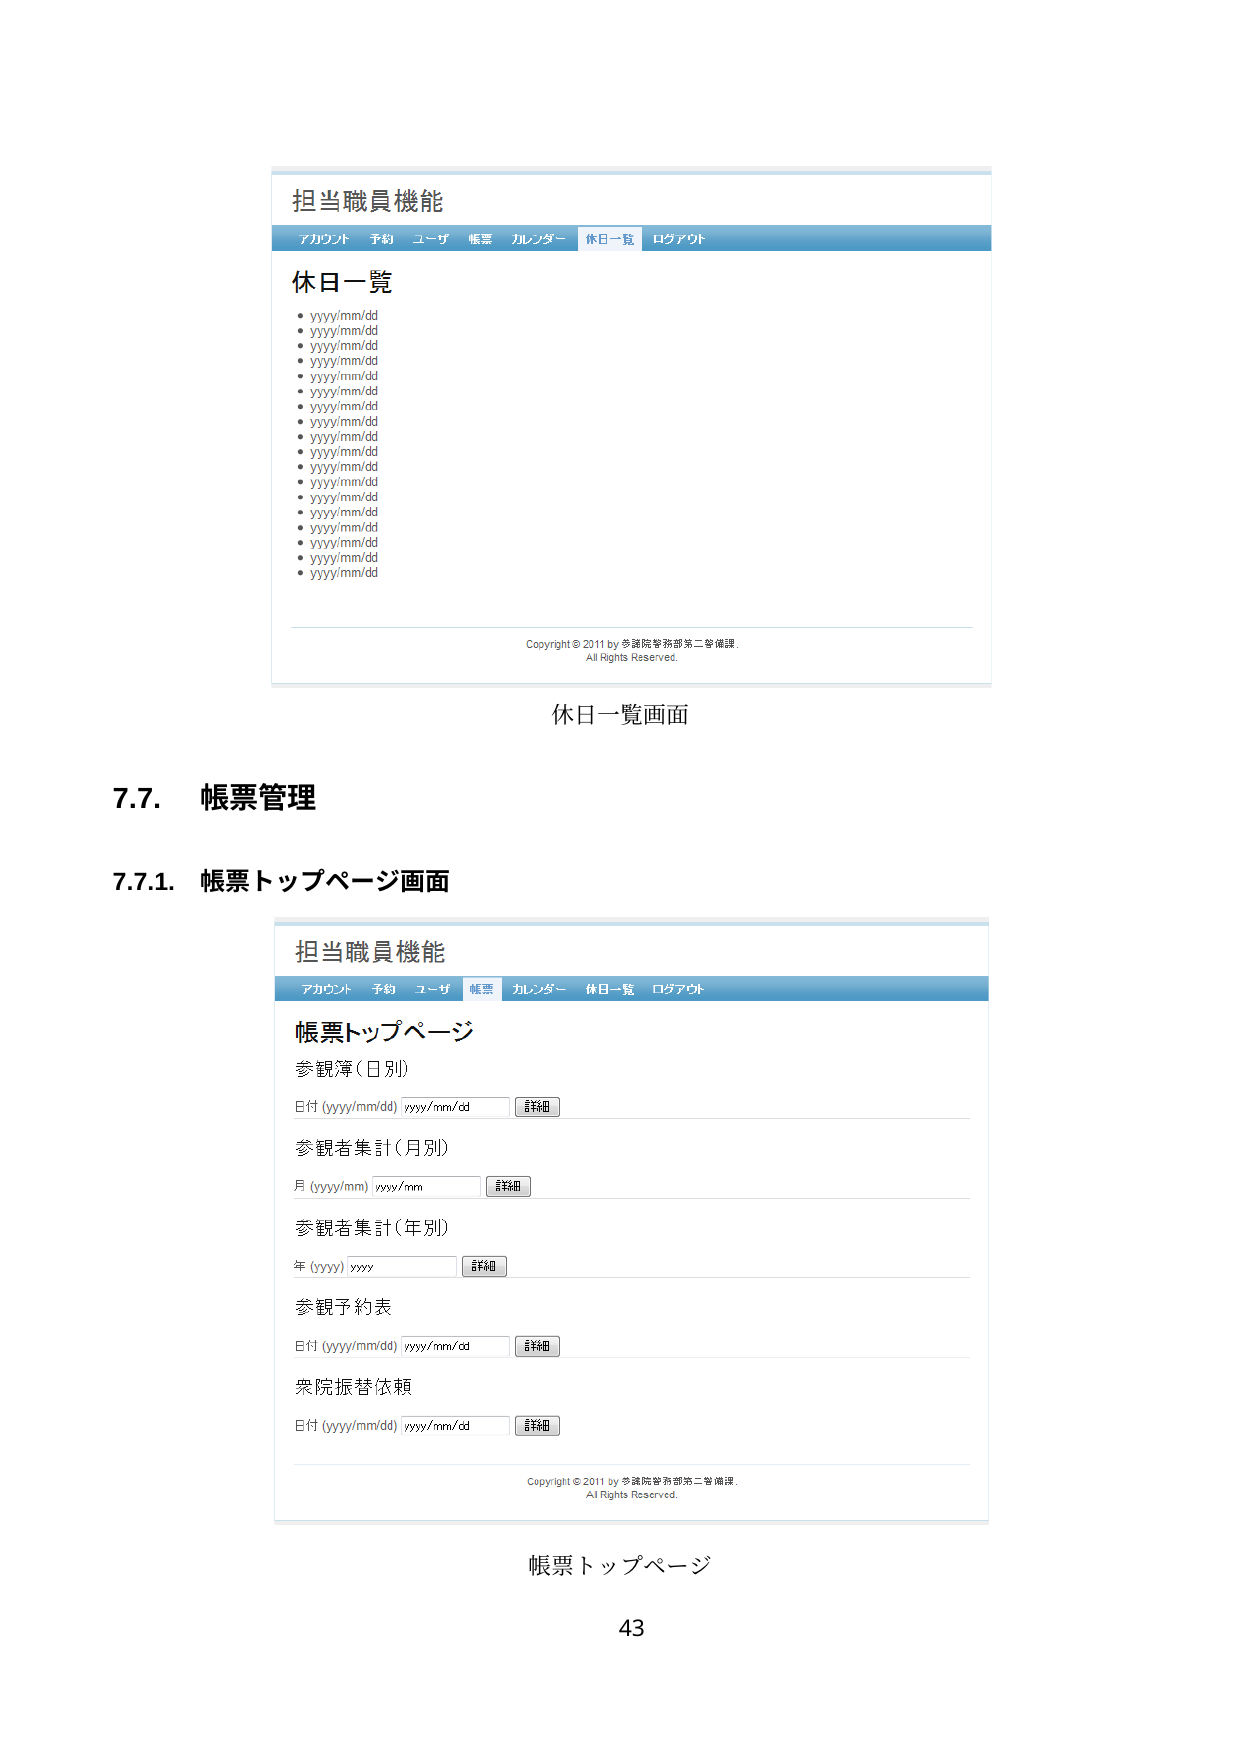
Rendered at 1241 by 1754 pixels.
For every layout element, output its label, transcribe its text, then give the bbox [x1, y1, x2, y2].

subtitle 帳票トップページ画面 [112, 860, 1128, 898]
picture [271, 166, 992, 688]
subtitle 帳票管理 [112, 758, 1128, 833]
picture [274, 917, 989, 1525]
